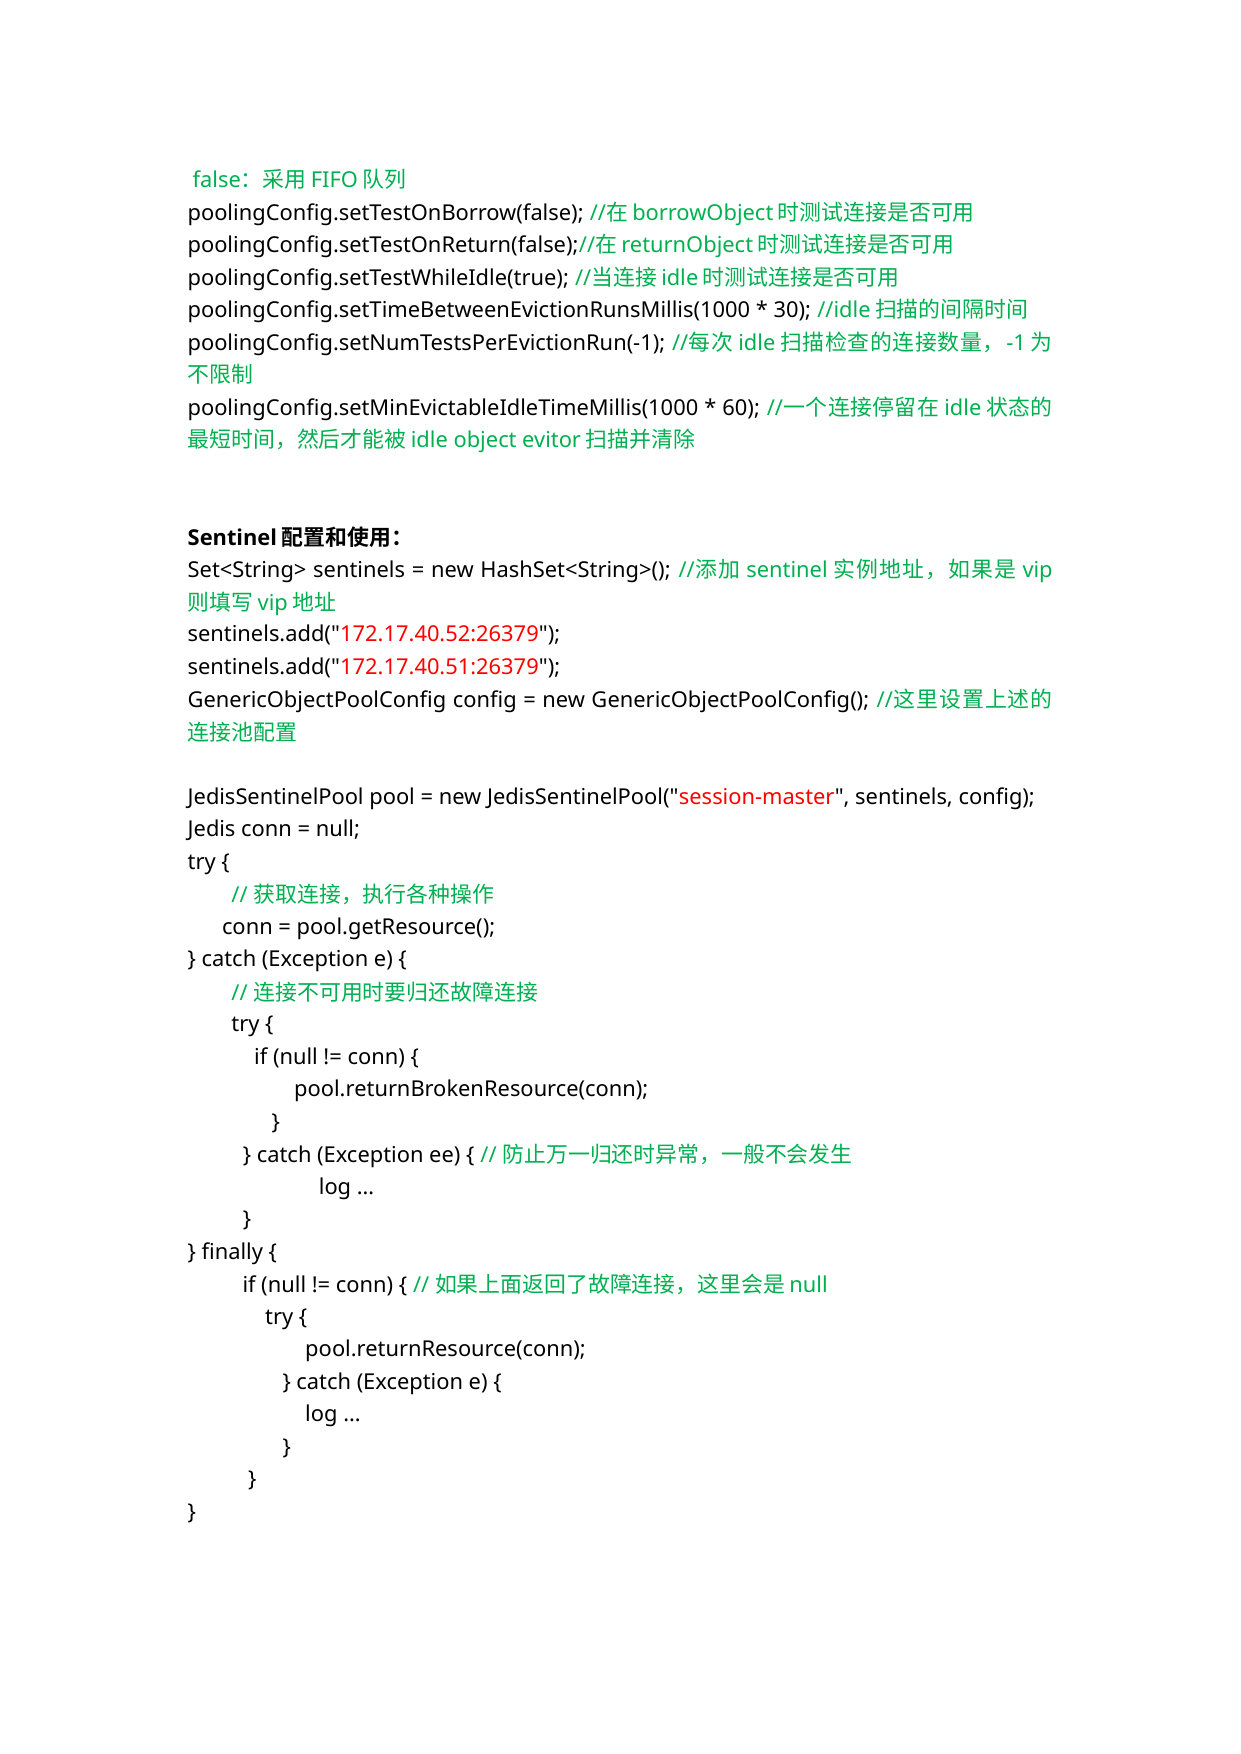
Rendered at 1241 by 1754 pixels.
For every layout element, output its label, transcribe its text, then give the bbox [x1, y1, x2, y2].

text // 获取连接，执行各种操作 conn = pool.getResource(); [187, 877, 1053, 942]
text Sentinel配置和使用： [187, 519, 1053, 552]
text // 连接不可用时要归还故障连接 try { if (null != conn) { pool.returnBrokenResource(conn); } } catch (Exception ee) { // 防止万一归还时异常，一般不会发生 log … } [231, 974, 1053, 1234]
text } catch (Exception e) { [187, 942, 1053, 974]
text } finally { if (null != conn) { // 如果上面返回了故障连接，这里会是null try { pool.returnResource(conn); } catch (Exception e) { log … } } [187, 1234, 1053, 1494]
text Set<String> sentinels = new HashSet<String>(); //添加sentinel实例地址，如果是vip则填写vip地址 sentinels.add("172.17.40.52:26379"); sentinels.add("172.17.40.51:26379"); GenericObjectPoolConfig config = new GenericObjectPoolConfig(); //这里设置上述的连接池配置 JedisSentinelPool pool = new JedisSentinelPool("session-master", sentinels, config); Jedis conn = null; try { [187, 552, 1053, 877]
text } [187, 1494, 1053, 1527]
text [187, 162, 1053, 454]
